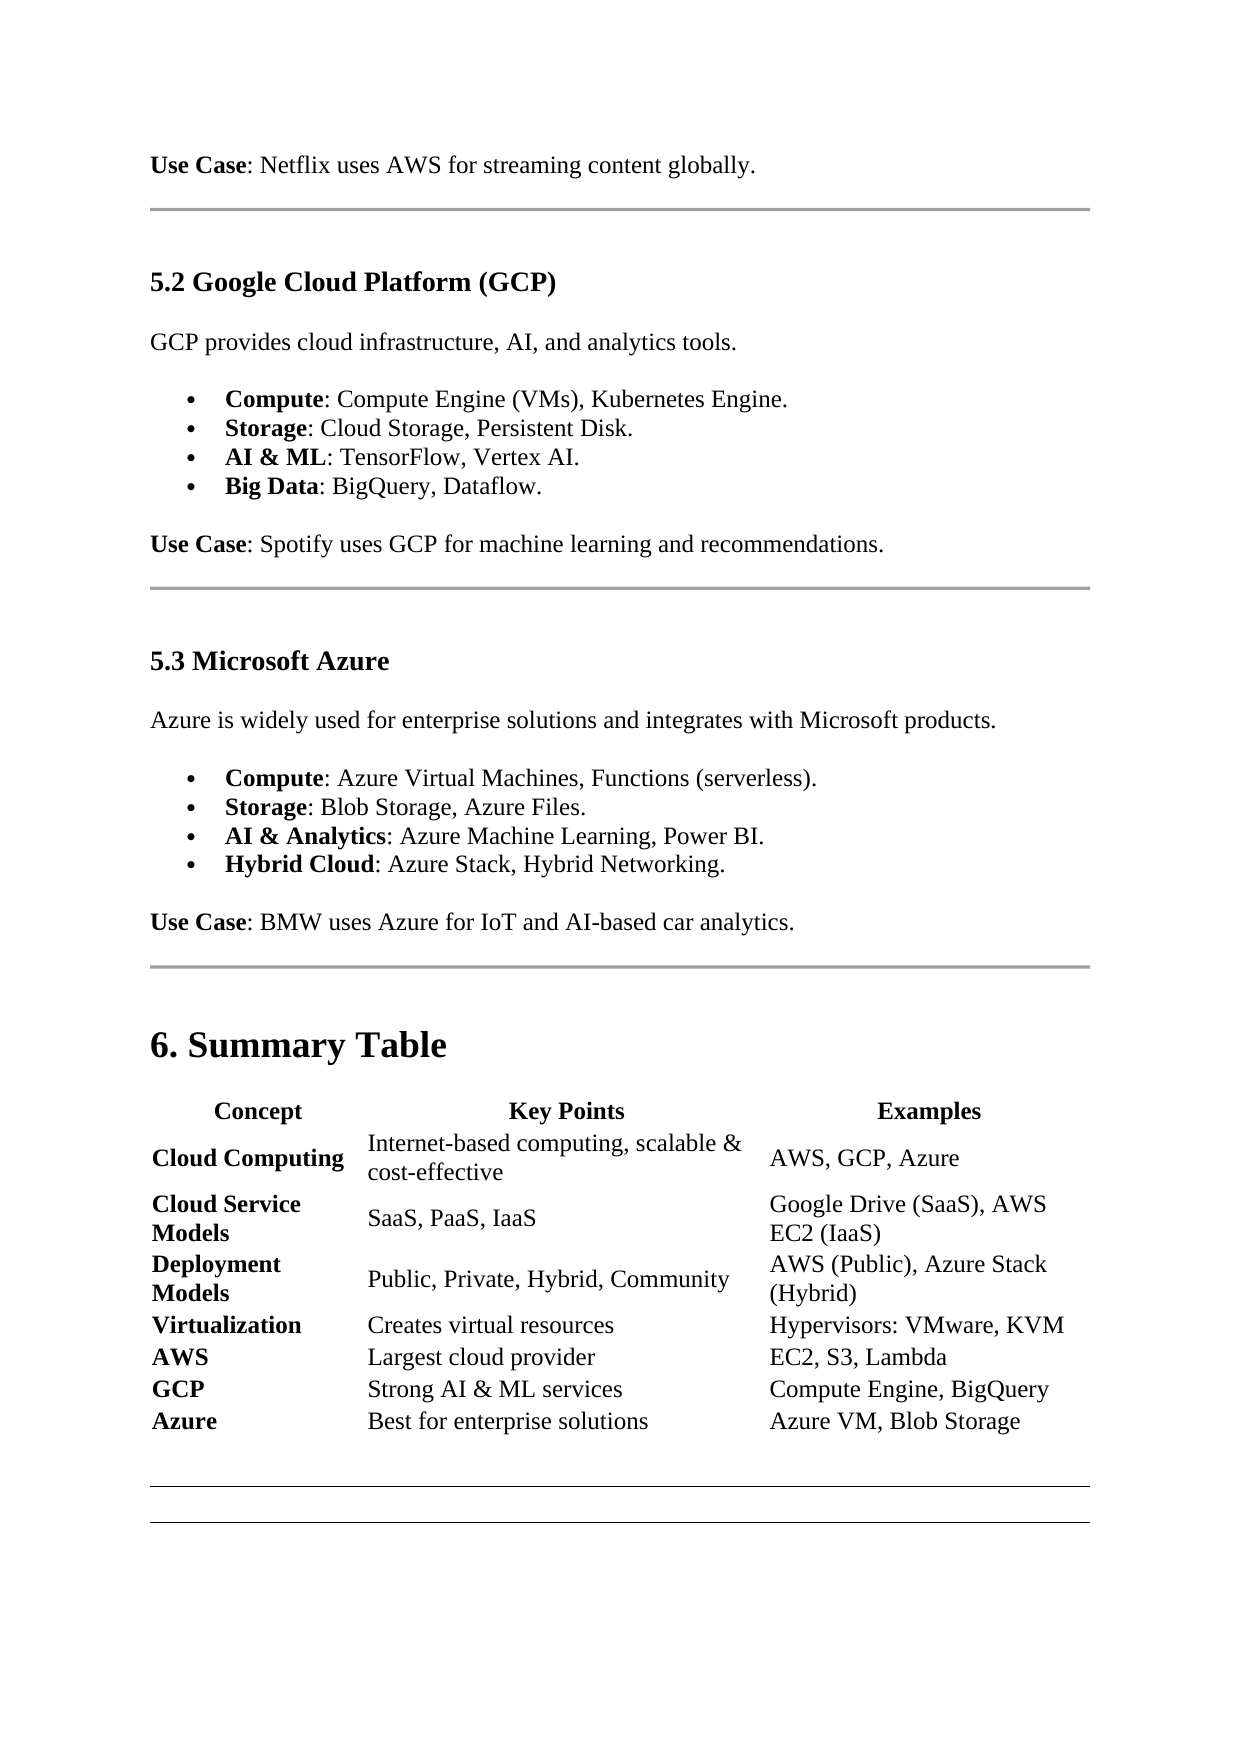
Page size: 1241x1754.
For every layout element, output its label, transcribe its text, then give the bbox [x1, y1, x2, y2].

list Storage: Blob Storage, Azure Files. [187, 792, 1090, 821]
text 5.3 Microsoft Azure [150, 644, 1090, 676]
table_cell EC2, S3, Lambda [768, 1341, 1090, 1372]
text GCP provides cloud infrastructure, AI, and analytics tools. [150, 327, 1090, 355]
table_cell Strong AI & ML services [366, 1373, 768, 1404]
table_cell SaaS, PaaS, IaaS [366, 1188, 768, 1248]
table_cell Azure [150, 1404, 366, 1436]
list AI & Analytics: Azure Machine Learning, Power BI. [187, 821, 1090, 849]
table_cell Virtualization [150, 1309, 366, 1341]
list AI & ML: TensorFlow, Vertex AI. [187, 442, 1090, 471]
text Azure is widely used for enterprise solutions and integrates with Microsoft products. [150, 705, 1090, 734]
table_cell Google Drive (SaaS), AWS EC2 (IaaS) [768, 1188, 1090, 1248]
text 5.2 Google Cloud Platform (GCP) [150, 265, 1090, 297]
table_cell GCP [150, 1373, 366, 1404]
table_header Key Points [366, 1095, 768, 1127]
table_cell Cloud Computing [150, 1127, 366, 1187]
table_cell AWS, GCP, Azure [768, 1127, 1090, 1187]
table_cell Creates virtual resources [366, 1309, 768, 1341]
text Use Case: Netflix uses AWS for streaming content globally. [150, 150, 1090, 179]
table_cell AWS [150, 1341, 366, 1372]
table_cell Deployment Models [150, 1248, 366, 1309]
table_cell Largest cloud provider [366, 1341, 768, 1372]
text 6. Summary Table [150, 1023, 1090, 1066]
table_cell Public, Private, Hybrid, Community [366, 1248, 768, 1309]
text Use Case: BMW uses Azure for IoT and AI-based car analytics. [150, 907, 1090, 936]
table_cell Compute Engine, BigQuery [768, 1373, 1090, 1404]
table_header Examples [768, 1095, 1090, 1127]
table_cell Best for enterprise solutions [366, 1404, 768, 1436]
table_header Concept [150, 1095, 366, 1127]
table_cell Hypervisors: VMware, KVM [768, 1309, 1090, 1341]
list Compute: Azure Virtual Machines, Functions (serverless). [187, 763, 1090, 792]
list Compute: Compute Engine (VMs), Kubernetes Engine. [187, 384, 1090, 413]
text Use Case: Spotify uses GCP for machine learning and recommendations. [150, 529, 1090, 557]
table_cell Internet-based computing, scalable & cost-effective [366, 1127, 768, 1187]
list Storage: Cloud Storage, Persistent Disk. [187, 413, 1090, 442]
list Hybrid Cloud: Azure Stack, Hybrid Networking. [187, 849, 1090, 878]
table_cell Azure VM, Blob Storage [768, 1404, 1090, 1436]
table_cell Cloud Service Models [150, 1188, 366, 1248]
list Big Data: BigQuery, Dataflow. [187, 471, 1090, 499]
table_cell AWS (Public), Azure Stack (Hybrid) [768, 1248, 1090, 1309]
